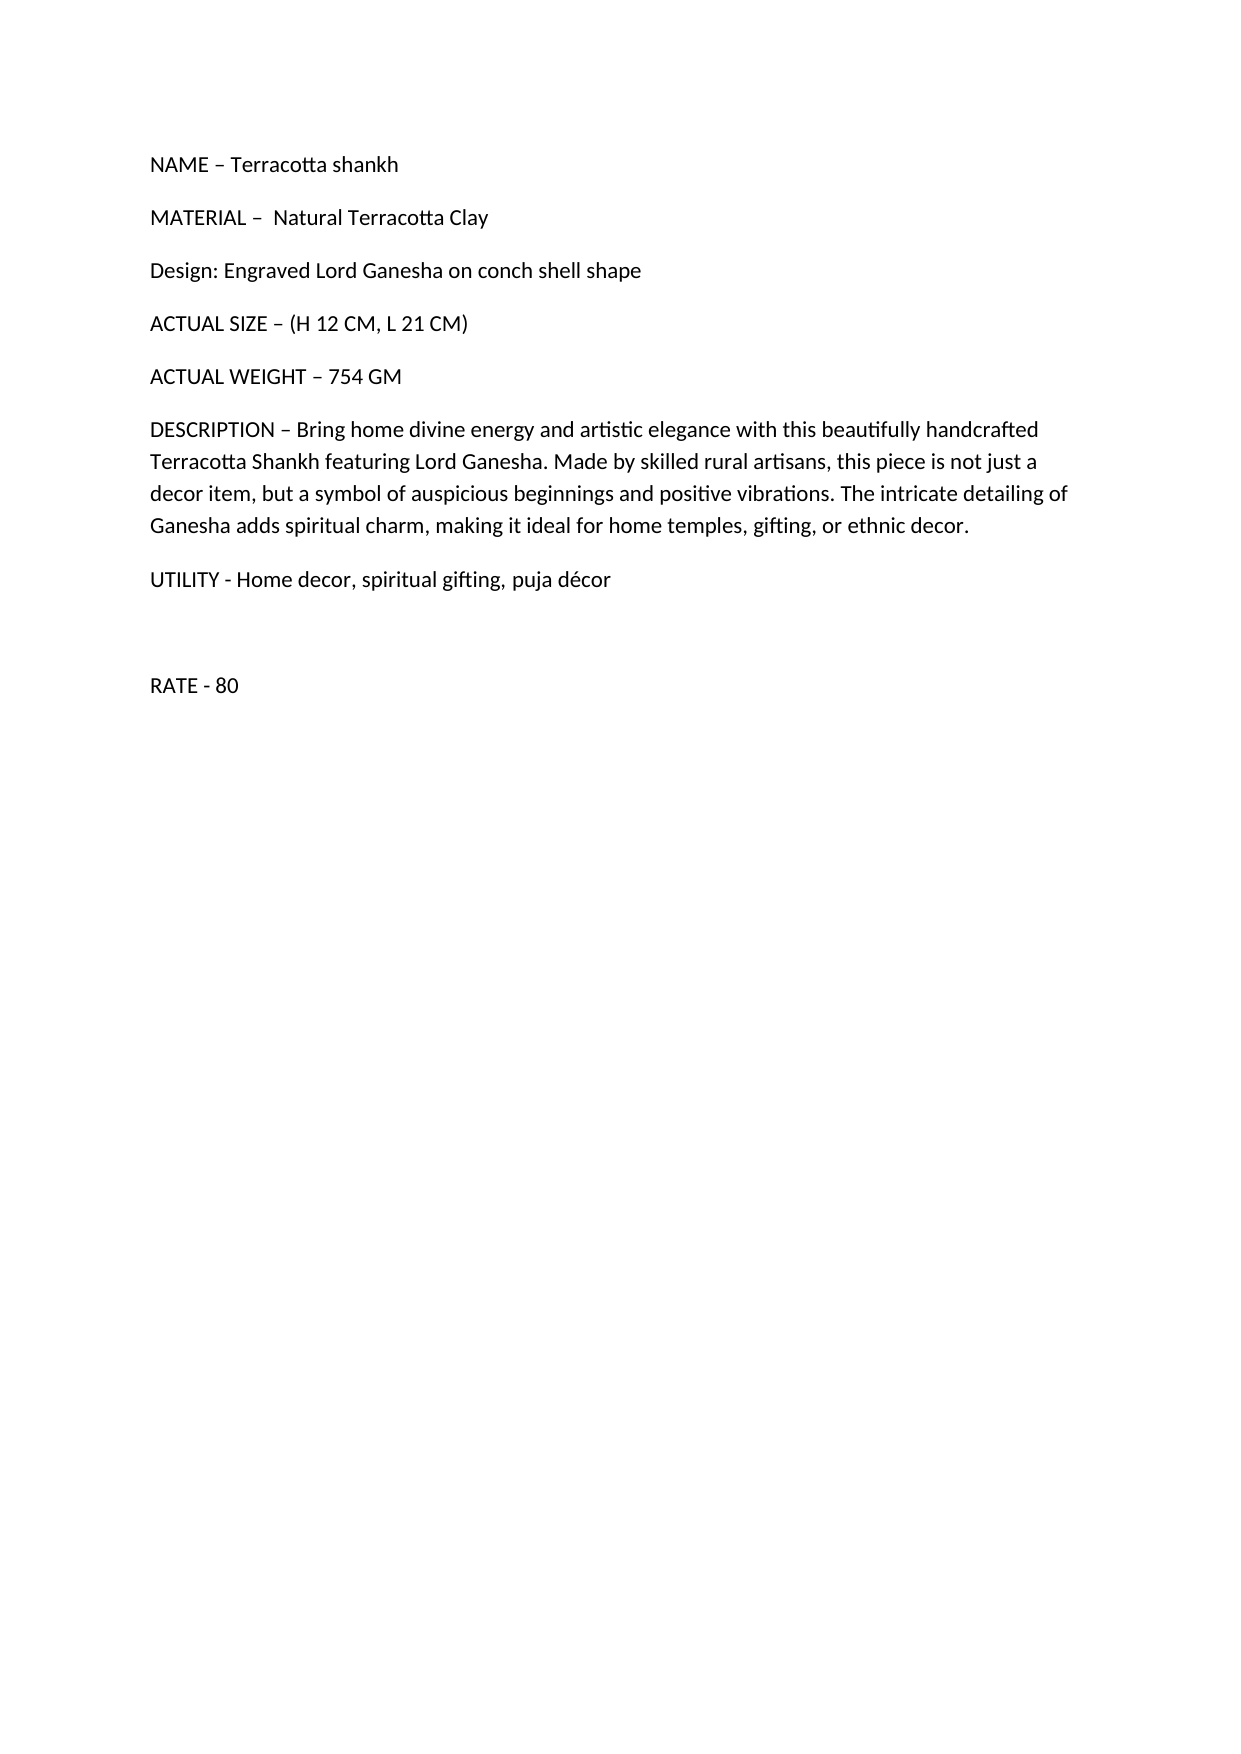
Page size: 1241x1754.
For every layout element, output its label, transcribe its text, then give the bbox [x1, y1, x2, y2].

text MATERIAL – Natural Terracotta Clay [150, 203, 1090, 231]
text NAME – Terracotta shankh [150, 150, 1090, 178]
text UTILITY - Home decor, spiritual gifting, puja décor [150, 565, 1090, 593]
text Design: Engraved Lord Ganesha on conch shell shape [150, 256, 1090, 284]
text DESCRIPTION – Bring home divine energy and artistic elegance with this beautifully handcrafted Terracotta Shankh featuring Lord Ganesha. Made by skilled rural artisans, this piece is not just a decor item, but a symbol of auspicious beginnings and positive vibrations. The intricate detailing of Ganesha adds spiritual charm, making it ideal for home temples, gifting, or ethnic decor. [150, 415, 1090, 540]
text ACTUAL SIZE – (H 12 CM, L 21 CM) [150, 309, 1090, 337]
text RATE - 80 [150, 671, 1090, 699]
text ACTUAL WEIGHT – 754 GM [150, 362, 1090, 390]
